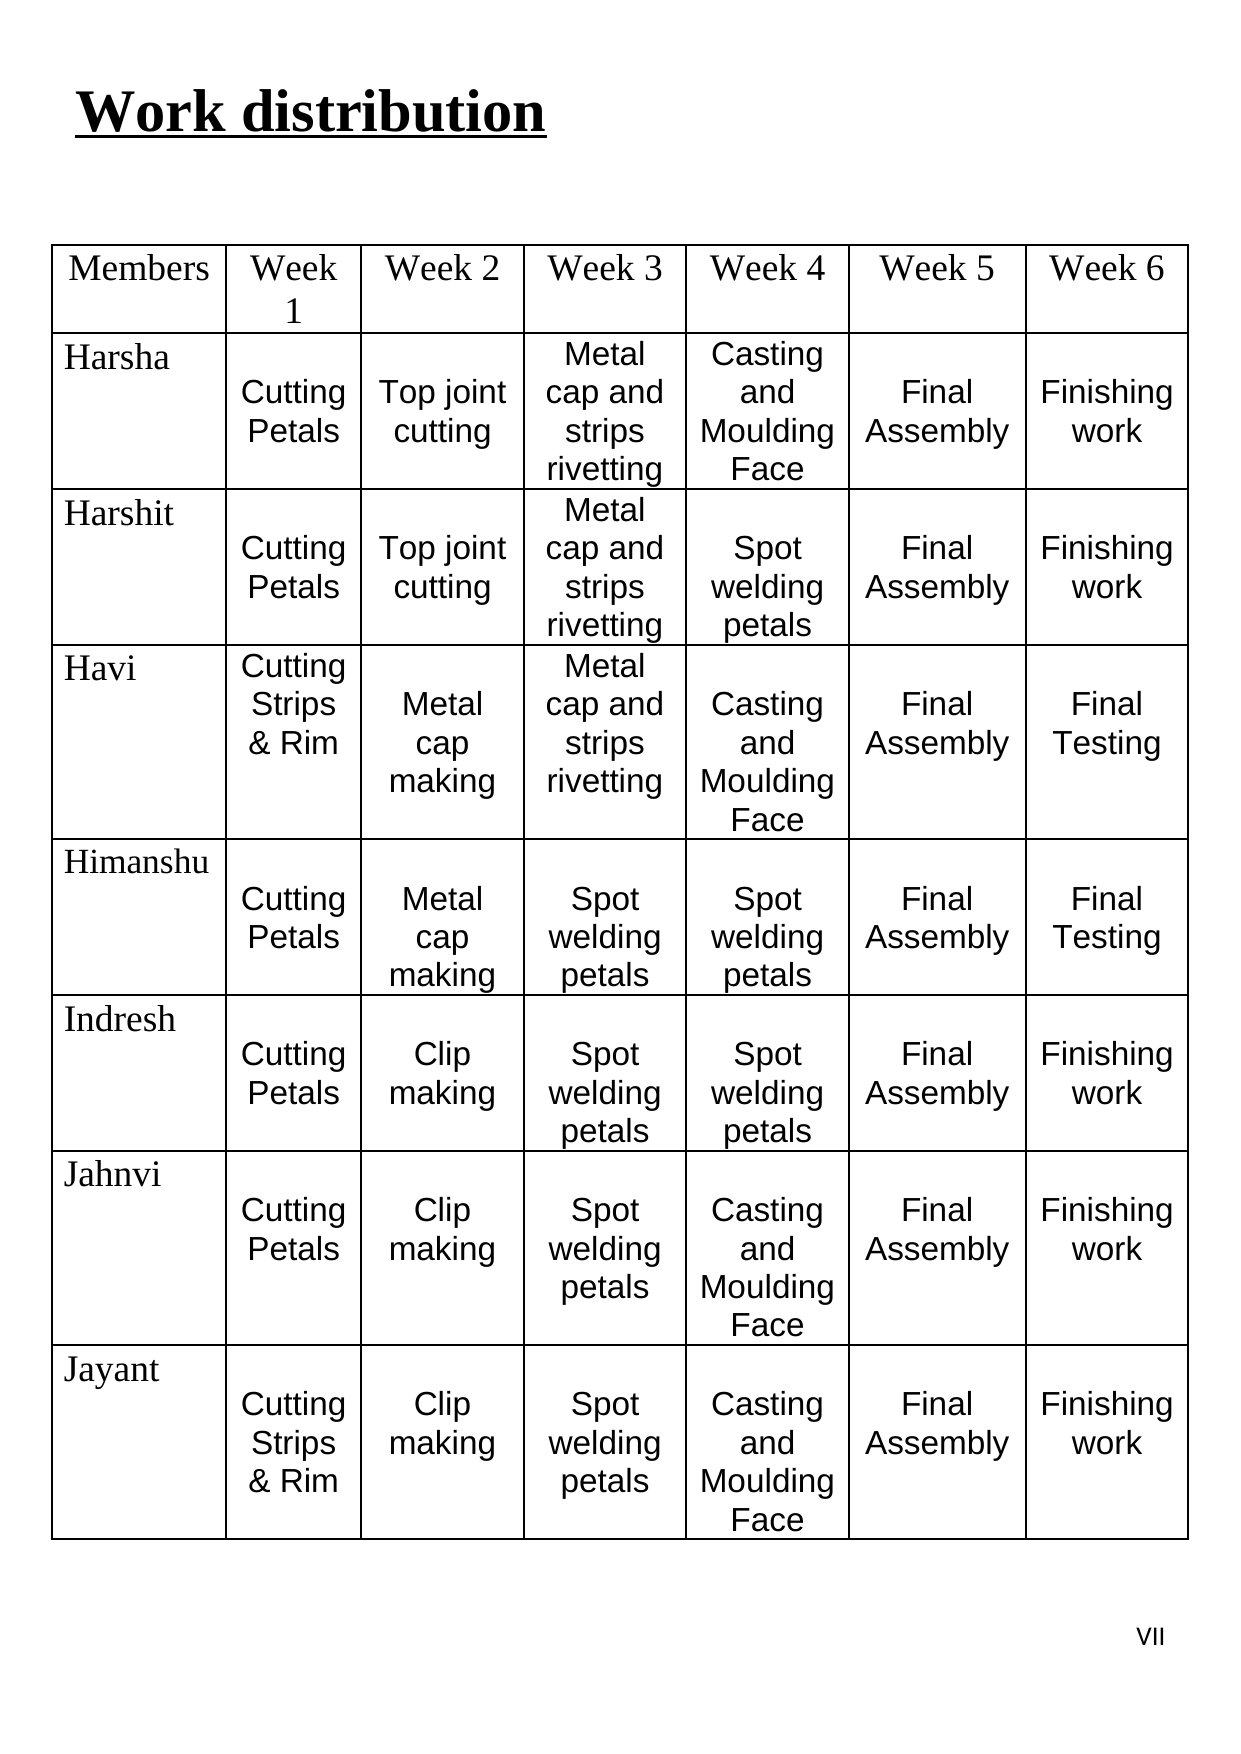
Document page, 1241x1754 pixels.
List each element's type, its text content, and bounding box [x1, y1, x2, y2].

table_cell Harshit [53, 490, 225, 644]
text Work distribution [75, 75, 1165, 144]
table_cell Clip making [362, 1152, 523, 1344]
table_cell Himanshu [53, 840, 225, 994]
table_header Week 3 [525, 246, 685, 332]
table_cell Final Assembly [850, 1152, 1025, 1344]
table_cell Finishing work [1027, 1346, 1187, 1538]
table_cell Top joint cutting [362, 490, 523, 644]
table_cell Finishing work [1027, 996, 1187, 1150]
table_header Week 4 [687, 246, 848, 332]
table_cell Metal cap making [362, 646, 523, 838]
table_cell Casting and Moulding Face [687, 334, 848, 488]
table_cell Cutting Strips & Rim [227, 1346, 360, 1538]
table_cell Final Testing [1027, 840, 1187, 994]
table_header Week 2 [362, 246, 523, 332]
table_cell Finishing work [1027, 490, 1187, 644]
table_cell Clip making [362, 1346, 523, 1538]
table_cell Metal cap making [362, 840, 523, 994]
table_cell Final Assembly [850, 996, 1025, 1150]
table_cell Metal cap and strips rivetting [525, 490, 685, 644]
table_cell Metal cap and strips rivetting [525, 646, 685, 838]
table_cell Finishing work [1027, 1152, 1187, 1344]
table_cell Havi [53, 646, 225, 838]
table_cell Spot welding petals [525, 1152, 685, 1344]
table_cell Indresh [53, 996, 225, 1150]
table_header Week 5 [850, 246, 1025, 332]
table_cell Finishing work [1027, 334, 1187, 488]
table_cell Final Assembly [850, 646, 1025, 838]
table_cell Casting and Moulding Face [687, 1152, 848, 1344]
table_header Week 1 [227, 246, 360, 332]
table_cell Top joint cutting [362, 334, 523, 488]
table_cell Cutting Petals [227, 996, 360, 1150]
table_cell Harsha [53, 334, 225, 488]
table_cell Casting and Moulding Face [687, 646, 848, 838]
table_cell Jahnvi [53, 1152, 225, 1344]
table_cell Cutting Strips & Rim [227, 646, 360, 838]
table_cell Spot welding petals [687, 996, 848, 1150]
table_cell Spot welding petals [525, 996, 685, 1150]
table_cell Cutting Petals [227, 490, 360, 644]
table_cell Cutting Petals [227, 840, 360, 994]
table_cell Jayant [53, 1346, 225, 1538]
table_cell Final Assembly [850, 840, 1025, 994]
table_cell Spot welding petals [525, 840, 685, 994]
table_cell Cutting Petals [227, 334, 360, 488]
table_cell Final Testing [1027, 646, 1187, 838]
table_cell Cutting Petals [227, 1152, 360, 1344]
table_cell Final Assembly [850, 1346, 1025, 1538]
table_cell Casting and Moulding Face [687, 1346, 848, 1538]
table_header Members [53, 246, 225, 332]
table_cell Spot welding petals [687, 490, 848, 644]
table_cell Spot welding petals [525, 1346, 685, 1538]
table_cell Clip making [362, 996, 523, 1150]
table_cell Final Assembly [850, 334, 1025, 488]
table_cell Metal cap and strips rivetting [525, 334, 685, 488]
table_cell Final Assembly [850, 490, 1025, 644]
table_header Week 6 [1027, 246, 1187, 332]
table_cell Spot welding petals [687, 840, 848, 994]
